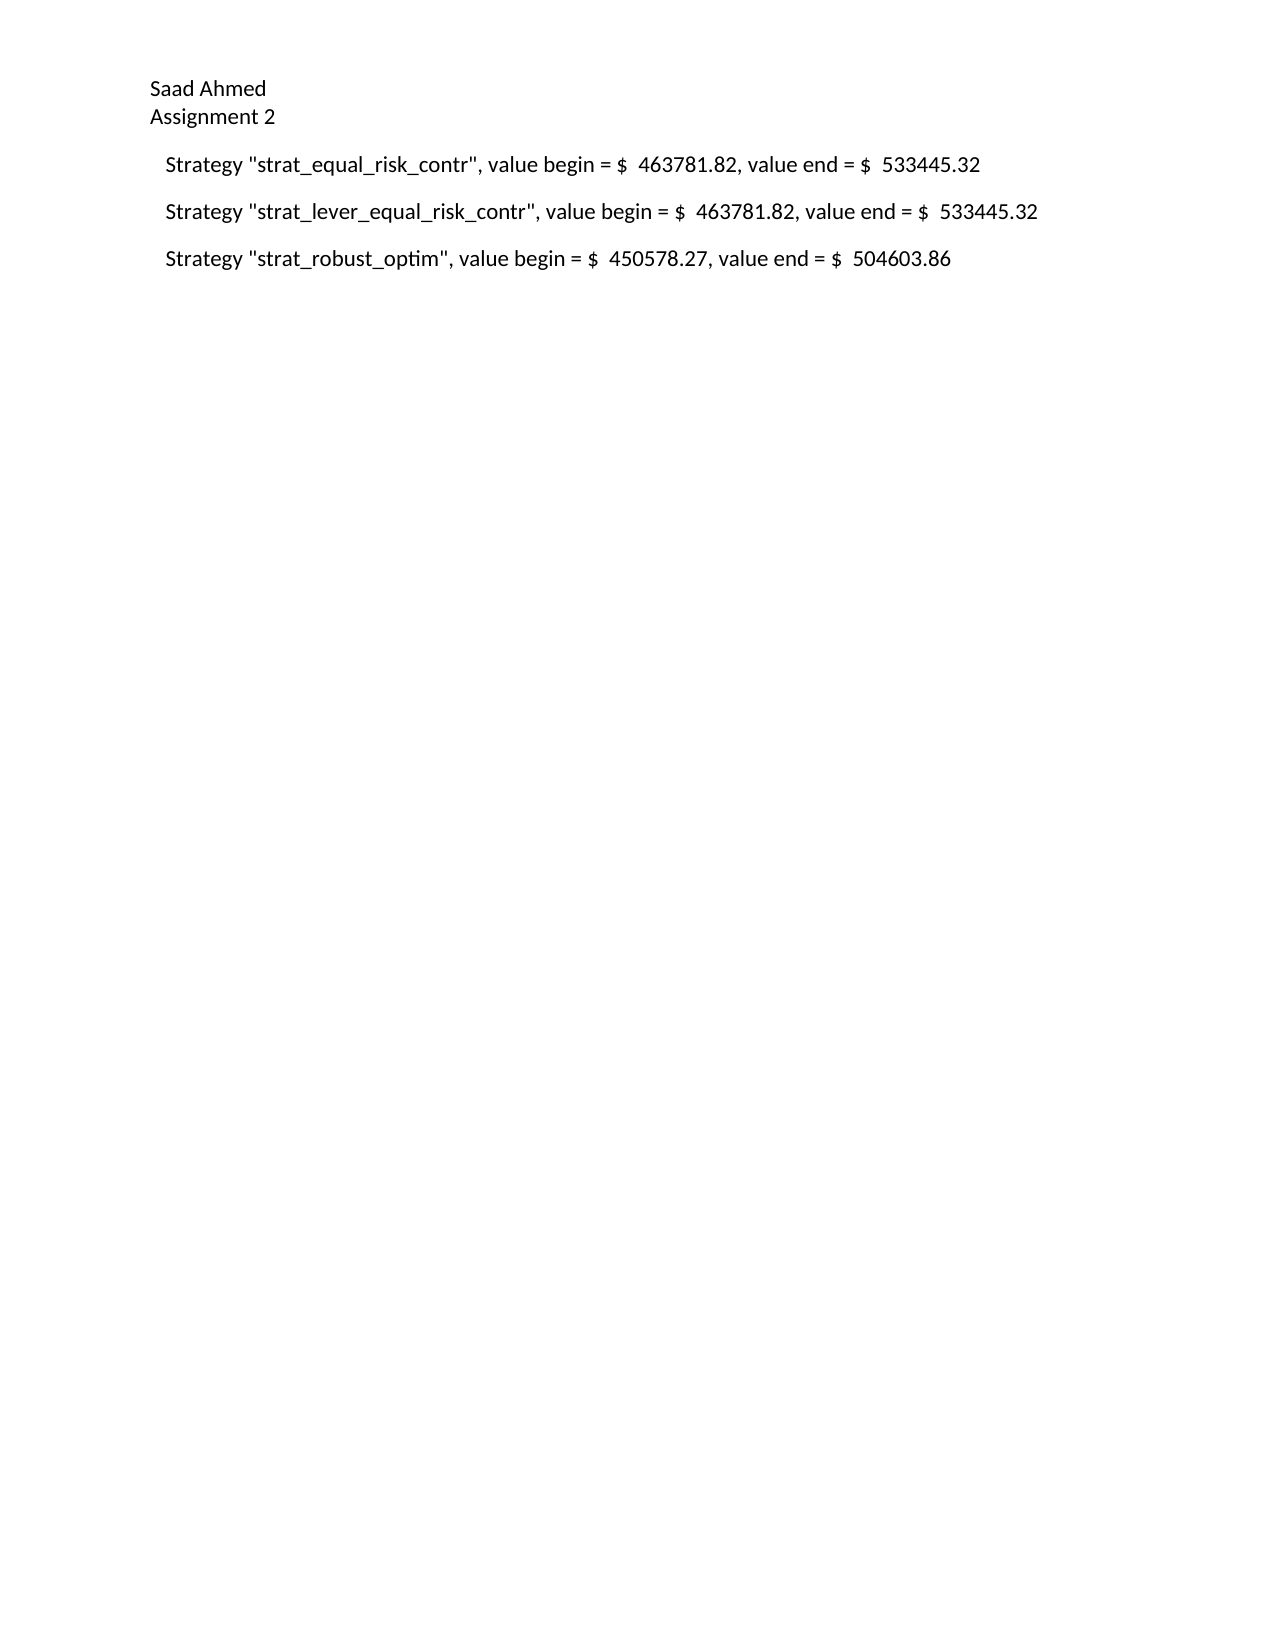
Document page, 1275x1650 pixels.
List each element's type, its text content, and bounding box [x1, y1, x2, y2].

text Strategy "strat_equal_risk_contr", value begin = $ 463781.82, value end = $ 533445.32 [150, 150, 1125, 178]
text Strategy "strat_robust_optim", value begin = $ 450578.27, value end = $ 504603.86 [150, 244, 1125, 272]
text Strategy "strat_lever_equal_risk_contr", value begin = $ 463781.82, value end = $ 533445.32 [150, 197, 1125, 225]
